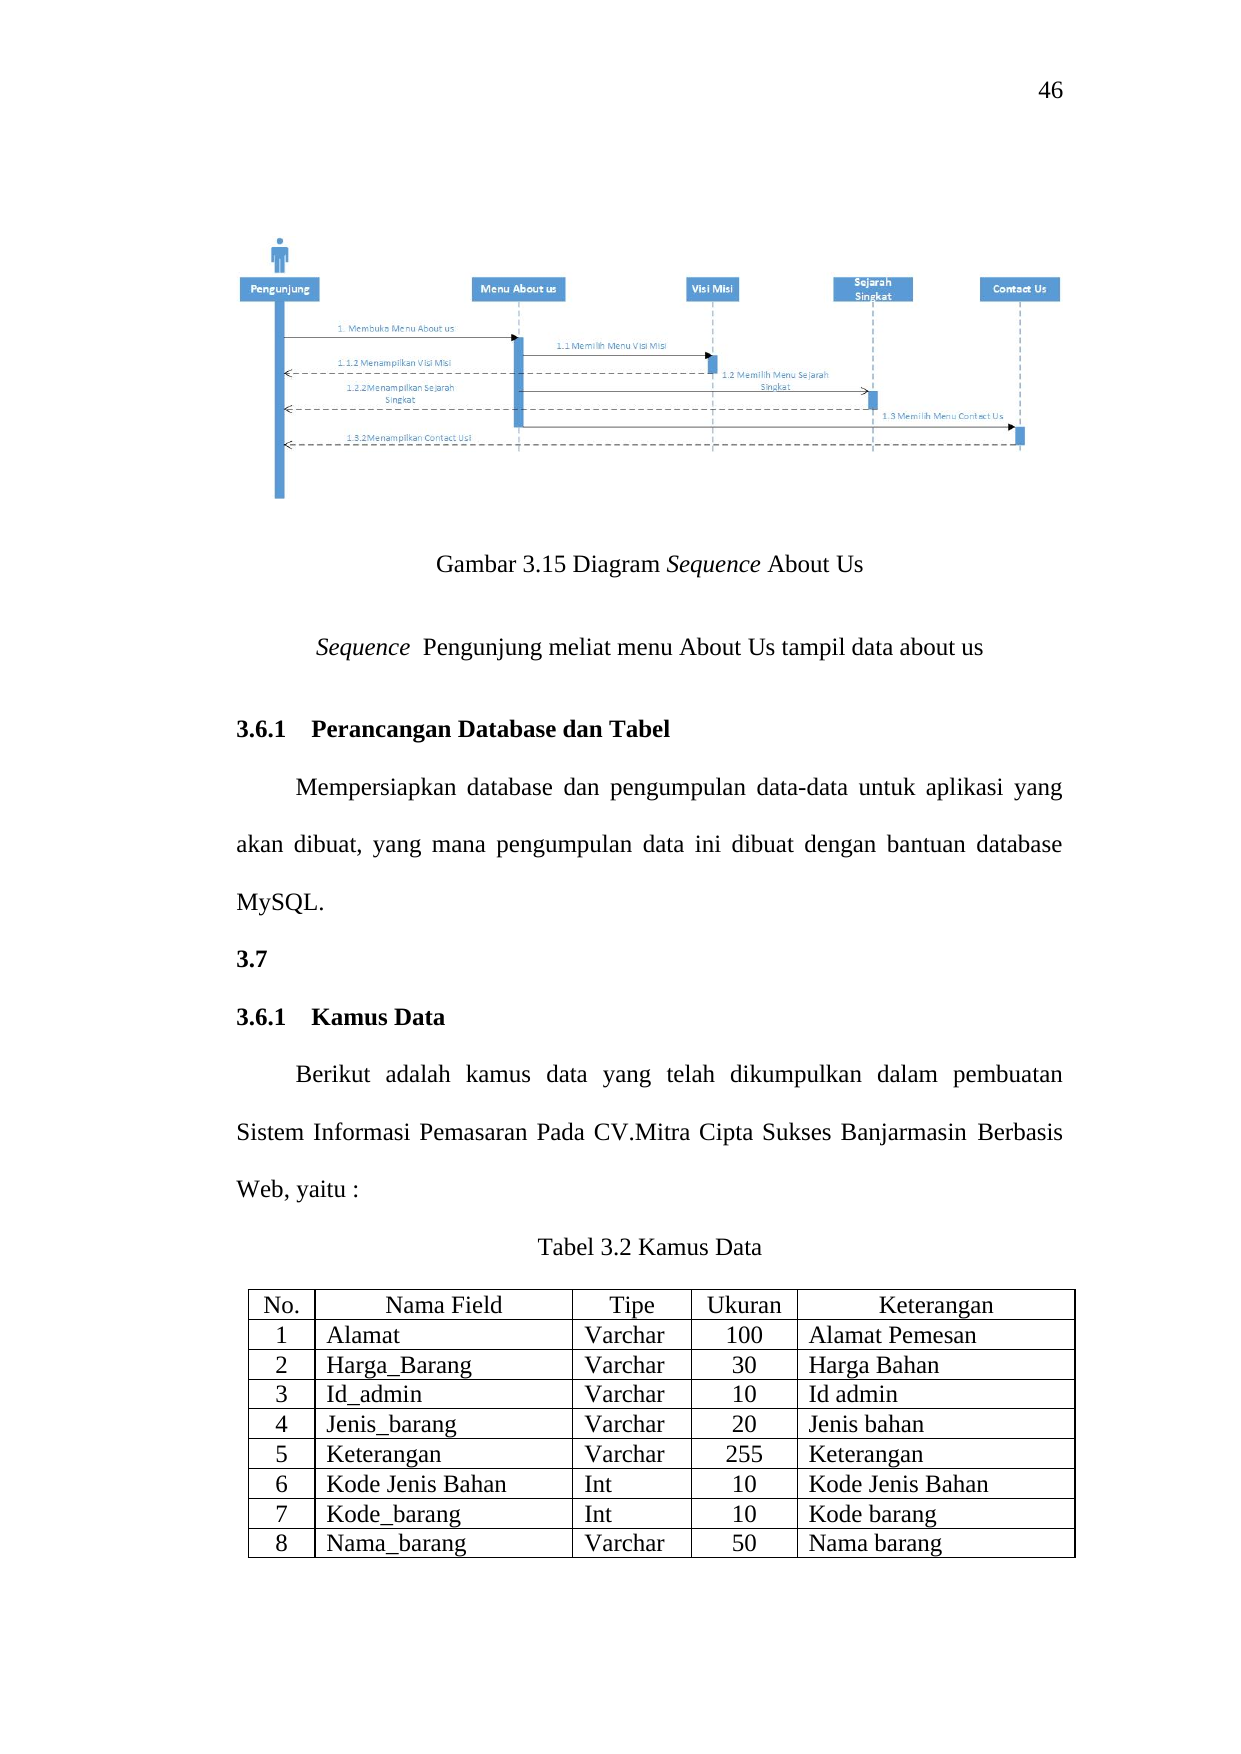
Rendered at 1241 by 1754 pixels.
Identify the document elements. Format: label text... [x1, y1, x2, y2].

table_cell 10 [692, 1469, 797, 1498]
table_cell 50 [692, 1529, 797, 1557]
list Gambar 3.15 Diagram Sequence About Us [236, 549, 1063, 578]
table_cell 255 [692, 1439, 797, 1468]
table_cell Kode Jenis Bahan [798, 1469, 1074, 1498]
text Berikut adalah kamus data yang telah dikumpulkan dalam pembuatan Sistem Informasi Pemasaran Pada CV.Mitra Cipta Sukses Banjarmasin Berbasis Web, yaitu : [236, 1059, 1063, 1203]
table_header Nama Field [316, 1290, 572, 1319]
table_cell Varchar [573, 1409, 691, 1438]
table_cell 5 [249, 1439, 314, 1468]
table_cell Varchar [573, 1529, 691, 1557]
table_cell Id_admin [316, 1380, 572, 1408]
table_cell Int [573, 1469, 691, 1498]
table_cell Varchar [573, 1320, 691, 1349]
table_cell Kode barang [798, 1499, 1074, 1527]
list Perancangan Database dan Tabel [236, 714, 1063, 743]
table_cell 7 [249, 1499, 314, 1527]
table_cell Keterangan [798, 1439, 1074, 1468]
table_cell 3 [249, 1380, 314, 1408]
table_cell Varchar [573, 1380, 691, 1408]
table_cell Kode_barang [316, 1499, 572, 1527]
table_cell 20 [692, 1409, 797, 1438]
table_cell 1 [249, 1320, 314, 1349]
table_cell 10 [692, 1499, 797, 1527]
table_cell Alamat [316, 1320, 572, 1349]
table_cell Harga Bahan [798, 1350, 1074, 1378]
table_cell Kode Jenis Bahan [316, 1469, 572, 1498]
text 3.6.1 Kamus Data [236, 1002, 1063, 1030]
table_cell Nama_barang [316, 1529, 572, 1557]
table_cell Varchar [573, 1350, 691, 1378]
table_cell 30 [692, 1350, 797, 1378]
table_header Keterangan [798, 1290, 1074, 1319]
table_cell Int [573, 1499, 691, 1527]
table_cell Keterangan [316, 1439, 572, 1468]
text Tabel 3.2 Kamus Data [236, 1232, 1063, 1260]
table_cell 2 [249, 1350, 314, 1378]
table_cell 100 [692, 1320, 797, 1349]
table_header Ukuran [692, 1290, 797, 1319]
table_cell Harga_Barang [316, 1350, 572, 1378]
table_cell 6 [249, 1469, 314, 1498]
table_cell 4 [249, 1409, 314, 1438]
list Sequence Pengunjung meliat menu About Us tampil data about us [236, 632, 1063, 660]
table_cell 8 [249, 1529, 314, 1557]
table_cell Varchar [573, 1439, 691, 1468]
table_cell Jenis_barang [316, 1409, 572, 1438]
table_cell 10 [692, 1380, 797, 1408]
table_cell Alamat Pemesan [798, 1320, 1074, 1349]
picture [236, 236, 1063, 499]
table_header No. [249, 1290, 314, 1319]
table_cell Id admin [798, 1380, 1074, 1408]
text Mempersiapkan database dan pengumpulan data-data untuk aplikasi yang akan dibuat, yang mana pengumpulan data ini dibuat dengan bantuan database MySQL. [236, 772, 1063, 915]
table_cell Jenis bahan [798, 1409, 1074, 1438]
table_header Tipe [573, 1290, 691, 1319]
table_cell Nama barang [798, 1529, 1074, 1557]
